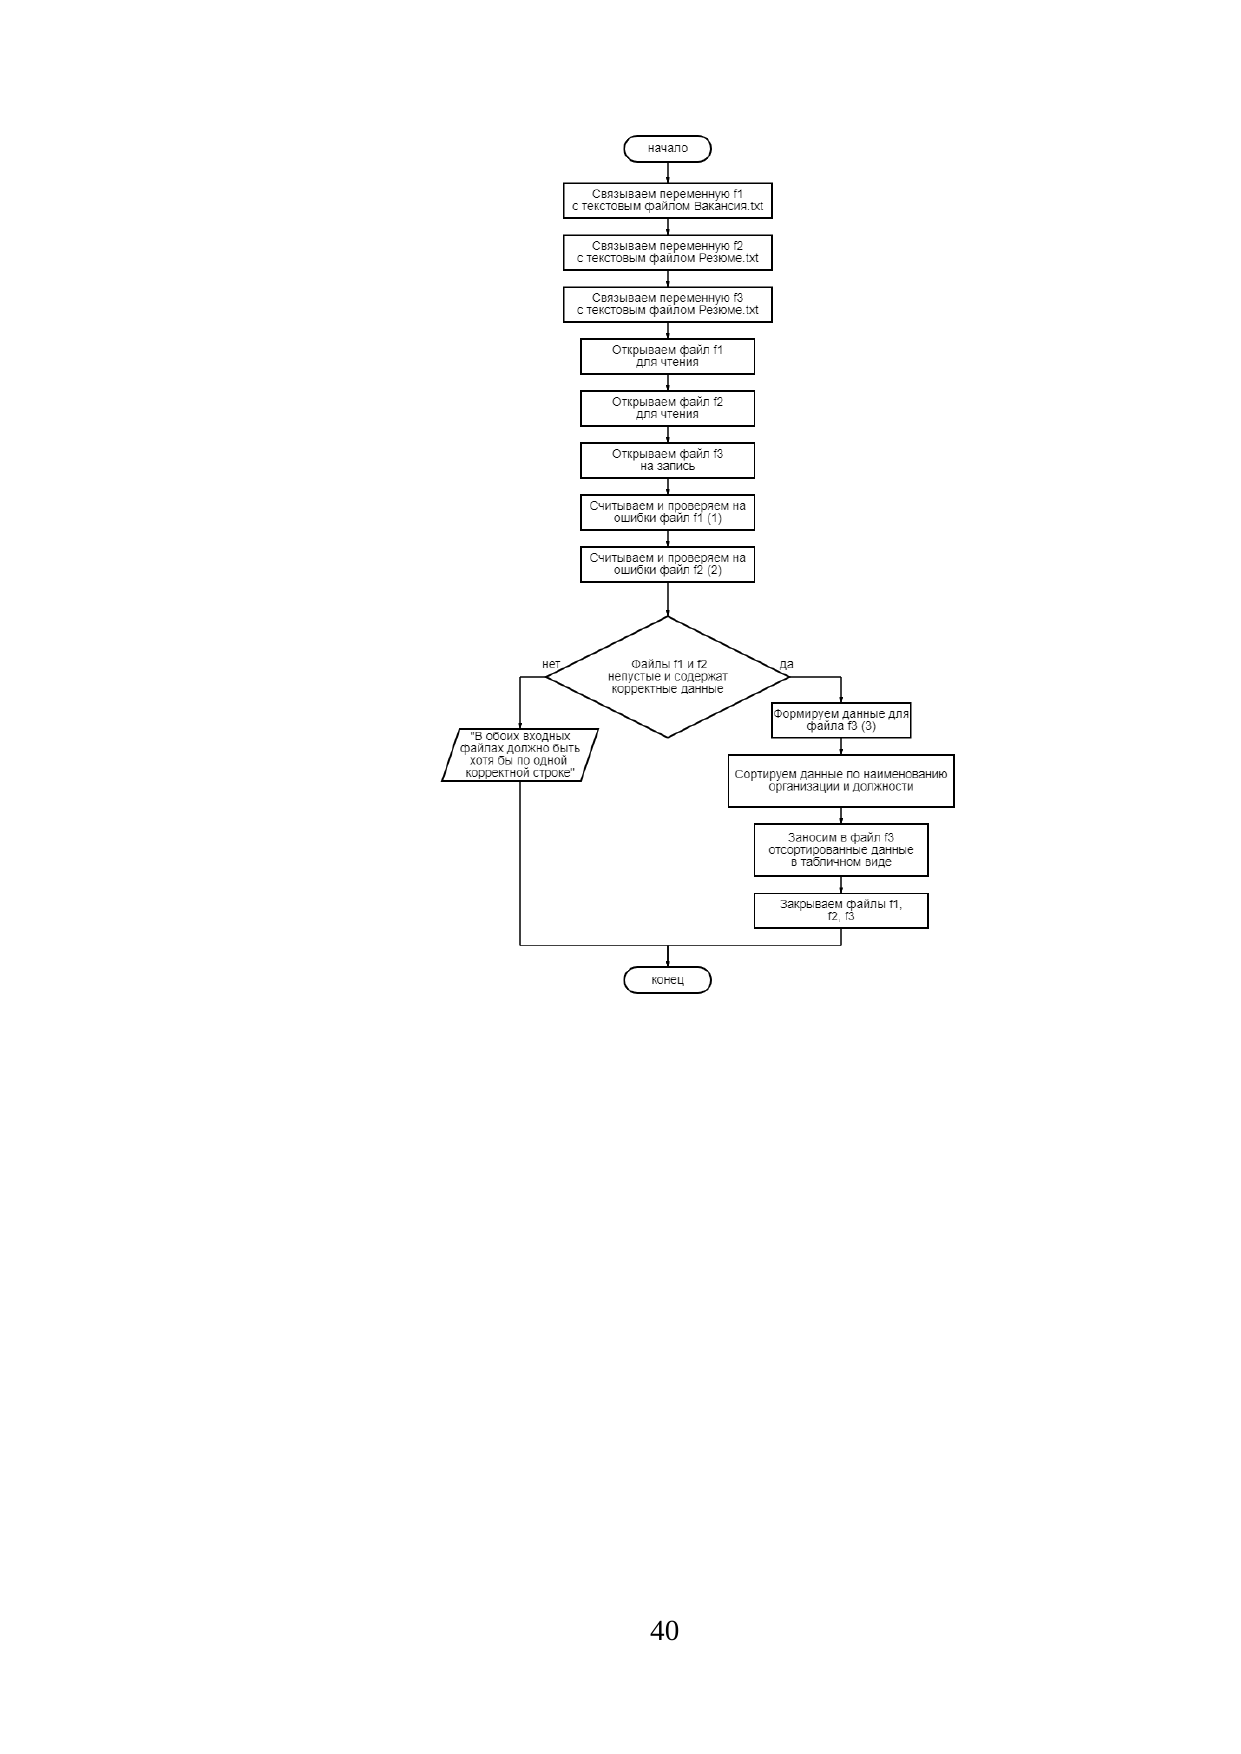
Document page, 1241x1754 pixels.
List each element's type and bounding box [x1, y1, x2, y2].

picture [433, 118, 971, 1010]
